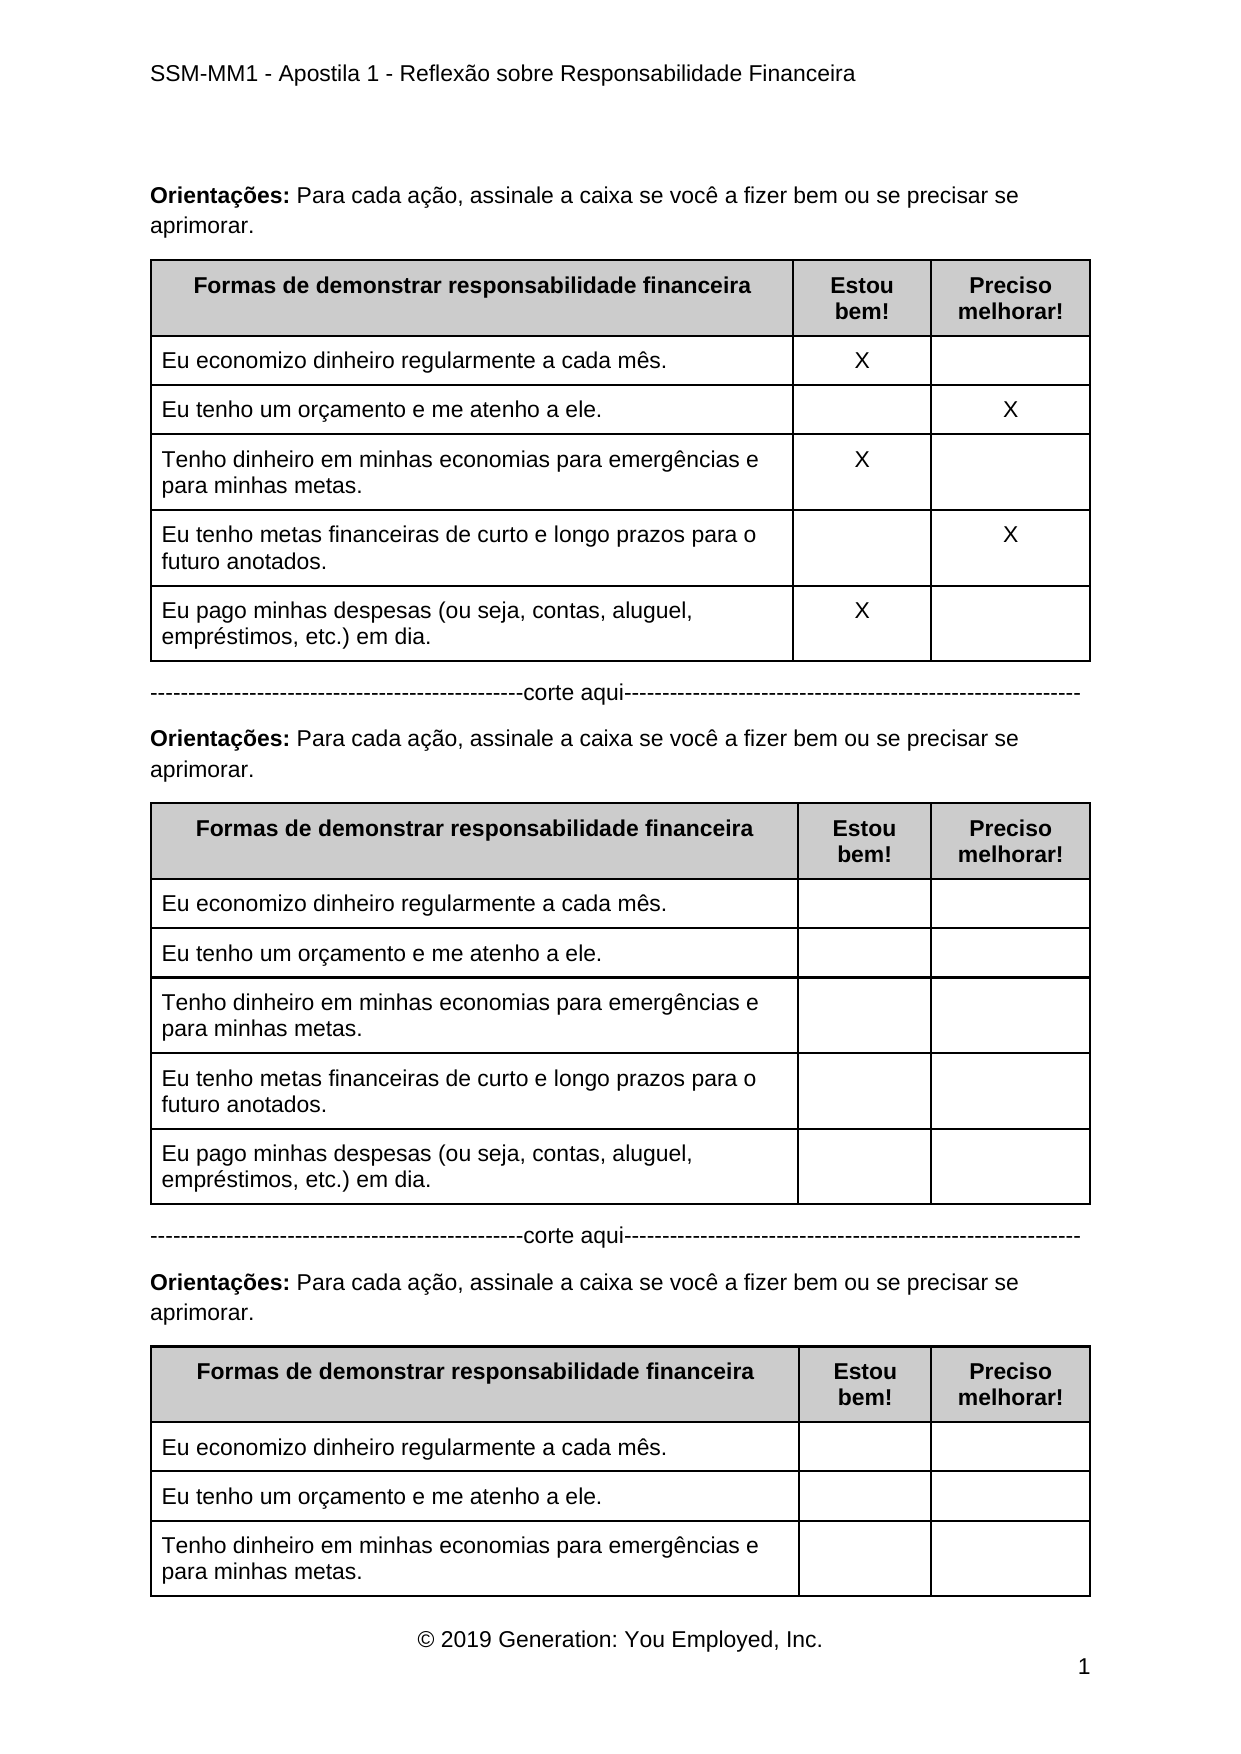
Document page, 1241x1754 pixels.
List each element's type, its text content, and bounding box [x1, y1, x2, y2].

table_header Preciso melhorar! [932, 804, 1089, 878]
table_cell Eu economizo dinheiro regularmente a cada mês. [152, 337, 792, 384]
table_cell X [932, 511, 1089, 584]
table_cell [932, 587, 1089, 660]
table_cell [794, 511, 930, 584]
table_cell [800, 1423, 930, 1470]
table_cell X [794, 587, 930, 660]
table_cell [799, 979, 930, 1052]
table_header Preciso melhorar! [932, 261, 1089, 335]
table_header Formas de demonstrar responsabilidade financeira [152, 1348, 798, 1421]
table_header Estou bem! [794, 261, 930, 335]
table_cell X [794, 435, 930, 509]
table_cell Eu tenho um orçamento e me atenho a ele. [152, 1472, 798, 1519]
table_cell [932, 435, 1089, 509]
table_cell Eu tenho um orçamento e me atenho a ele. [152, 929, 797, 976]
table_cell X [794, 337, 930, 384]
table_cell Eu pago minhas despesas (ou seja, contas, aluguel, empréstimos, etc.) em dia. [152, 1130, 797, 1203]
table_header Formas de demonstrar responsabilidade financeira [152, 261, 792, 335]
table_cell [932, 1472, 1089, 1519]
table_cell [932, 1054, 1089, 1128]
table_cell [932, 1423, 1089, 1470]
table_cell [799, 1054, 930, 1128]
table_cell [799, 1130, 930, 1203]
table_header Preciso melhorar! [932, 1348, 1089, 1421]
table_cell [799, 929, 930, 976]
table_header Estou bem! [800, 1348, 930, 1421]
table_cell [800, 1522, 930, 1595]
table_cell X [932, 386, 1089, 433]
table_header Estou bem! [799, 804, 930, 878]
table_cell Eu tenho metas financeiras de curto e longo prazos para o futuro anotados. [152, 1054, 797, 1128]
table_header Formas de demonstrar responsabilidade financeira [152, 804, 797, 878]
table_cell [800, 1472, 930, 1519]
text Orientações: Para cada ação, assinale a caixa se você a fizer bem ou se precisar se aprimorar. [150, 1268, 1090, 1325]
text -------------------------------------------------corte aqui------------------------------------------------------------ [150, 1222, 1090, 1248]
table_cell Eu pago minhas despesas (ou seja, contas, aluguel, empréstimos, etc.) em dia. [152, 587, 792, 660]
text Orientações: Para cada ação, assinale a caixa se você a fizer bem ou se precisar se aprimorar. [150, 182, 1090, 239]
table_cell [932, 337, 1089, 384]
table_cell Eu tenho metas financeiras de curto e longo prazos para o futuro anotados. [152, 511, 792, 584]
table_cell [932, 1522, 1089, 1595]
table_cell Eu tenho um orçamento e me atenho a ele. [152, 386, 792, 433]
table_cell Eu economizo dinheiro regularmente a cada mês. [152, 1423, 798, 1470]
table_cell [799, 880, 930, 927]
table_cell Eu economizo dinheiro regularmente a cada mês. [152, 880, 797, 927]
table_cell Tenho dinheiro em minhas economias para emergências e para minhas metas. [152, 1522, 798, 1595]
table_cell [932, 1130, 1089, 1203]
table_cell [932, 929, 1089, 976]
table_cell [794, 386, 930, 433]
text Orientações: Para cada ação, assinale a caixa se você a fizer bem ou se precisar se aprimorar. [150, 725, 1090, 782]
table_cell [932, 979, 1089, 1052]
table_cell Tenho dinheiro em minhas economias para emergências e para minhas metas. [152, 435, 792, 509]
table_cell Tenho dinheiro em minhas economias para emergências e para minhas metas. [152, 979, 797, 1052]
table_cell [932, 880, 1089, 927]
text -------------------------------------------------corte aqui------------------------------------------------------------ [150, 679, 1090, 705]
